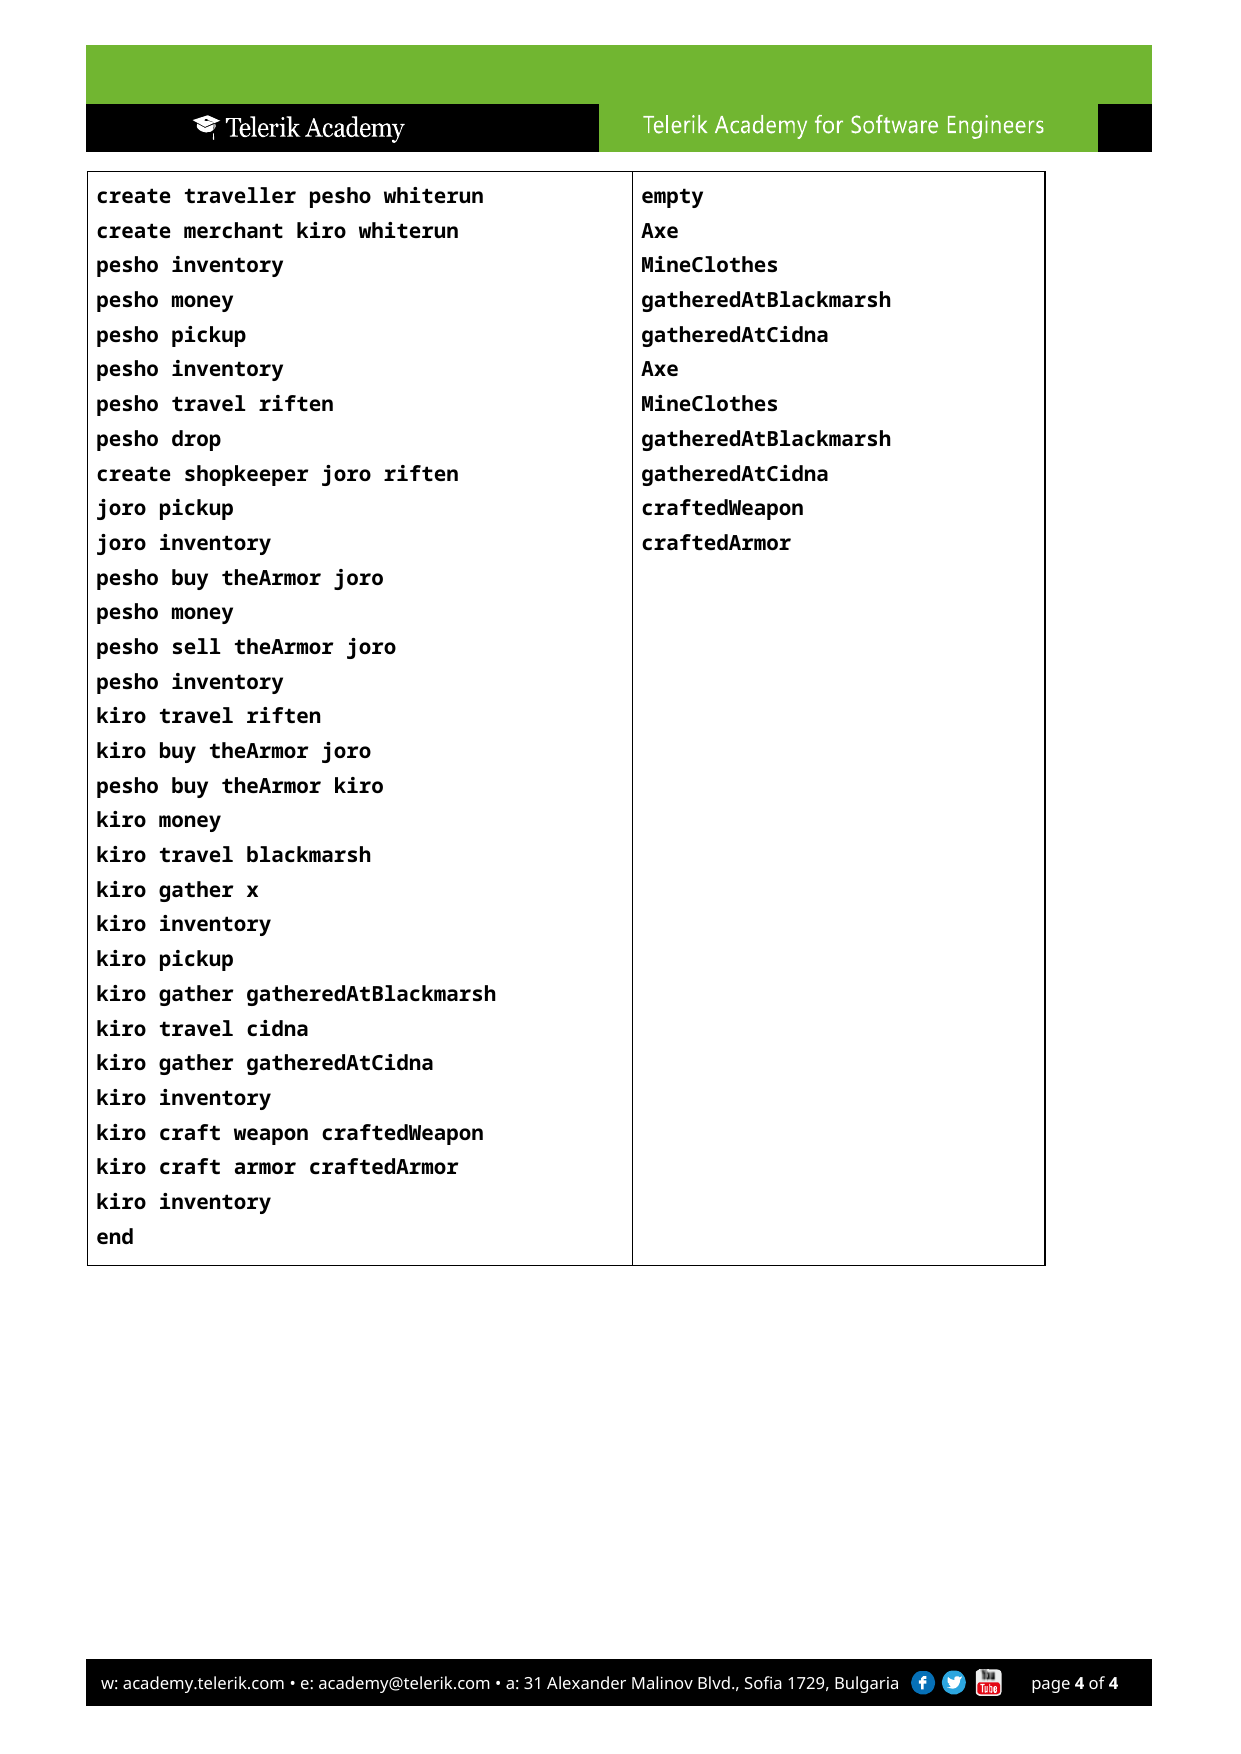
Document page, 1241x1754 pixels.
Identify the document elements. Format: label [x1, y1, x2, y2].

table_cell [633, 172, 1044, 1265]
table_cell [88, 172, 632, 1265]
